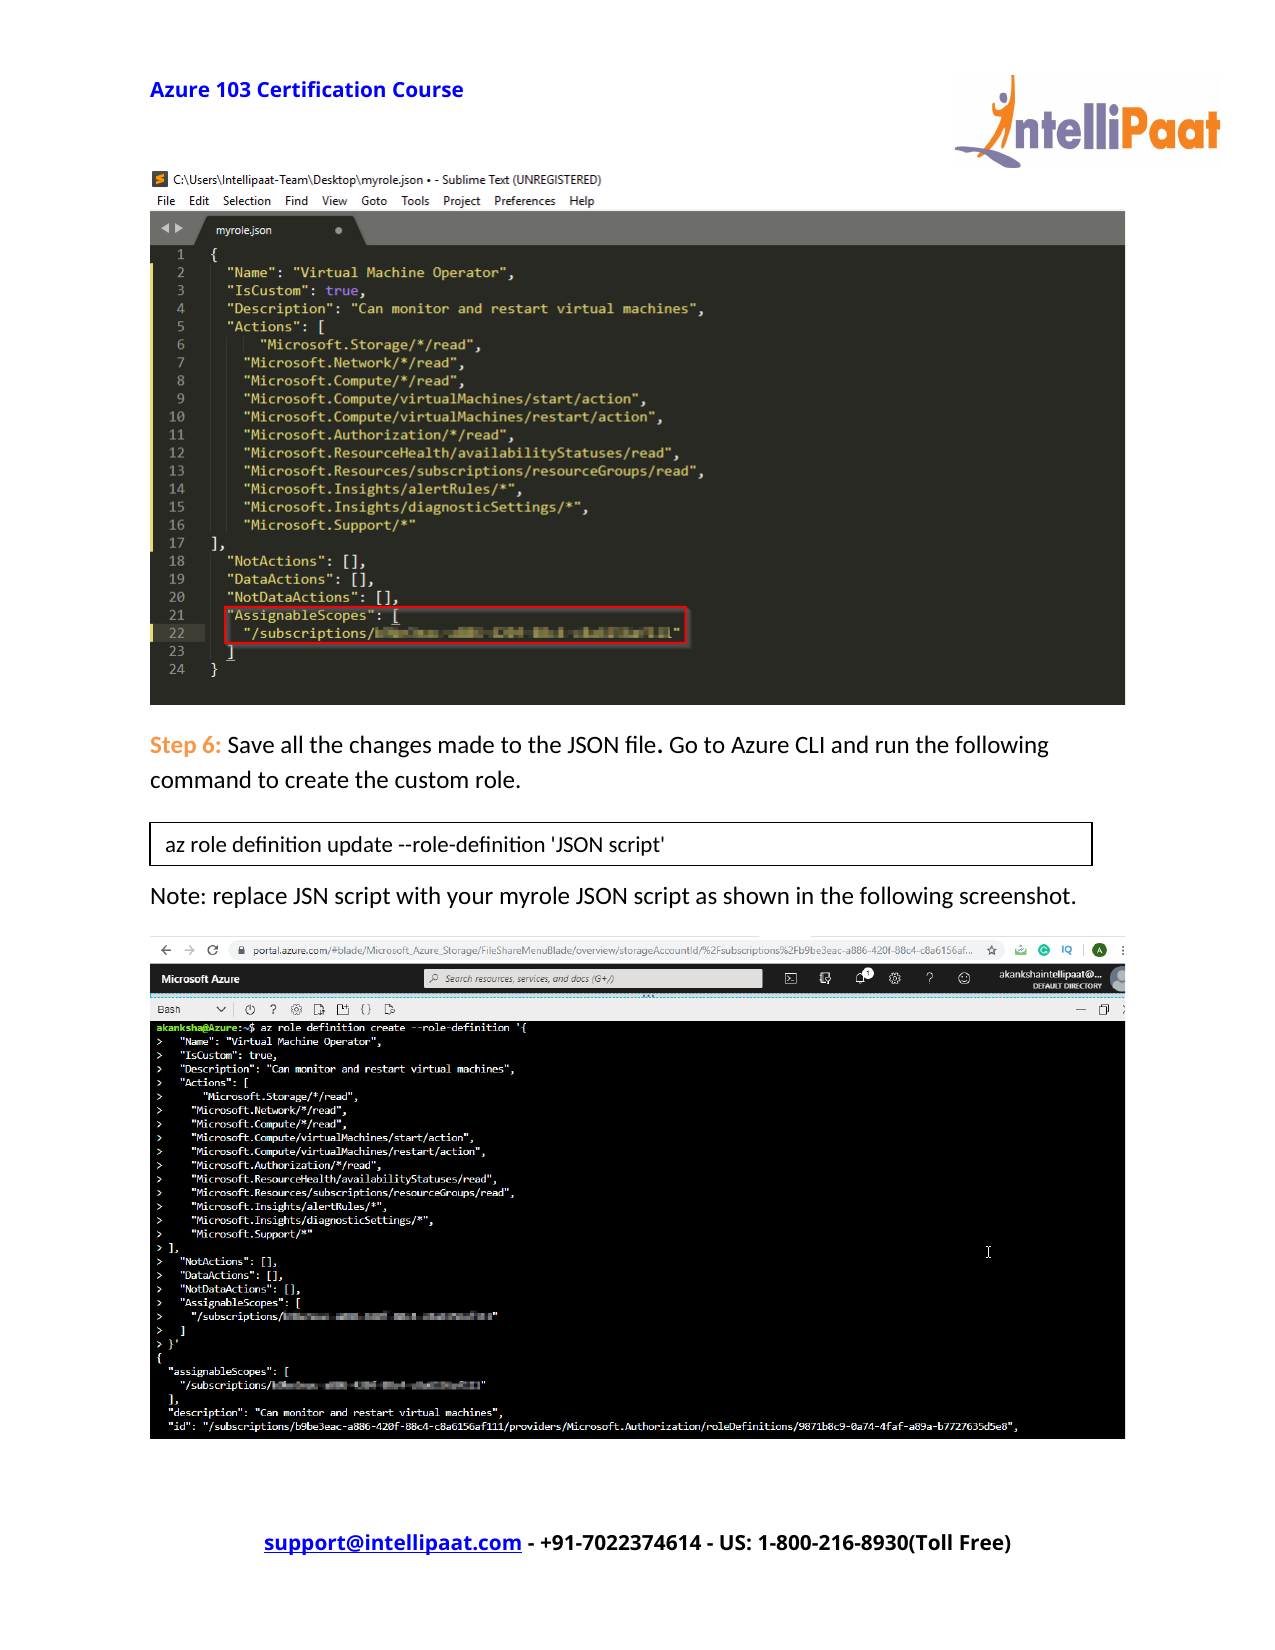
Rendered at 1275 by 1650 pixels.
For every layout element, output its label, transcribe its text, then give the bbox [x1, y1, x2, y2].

picture [954, 75, 1221, 168]
text Step 6: Save all the changes made to the JSON file. Go to Azure CLI and run the following command to create the custom role. [150, 729, 1125, 795]
picture [150, 171, 1125, 705]
picture [150, 936, 1125, 1439]
text Note: replace JSN script with your myrole JSON script as shown in the following screenshot. [150, 820, 1125, 911]
